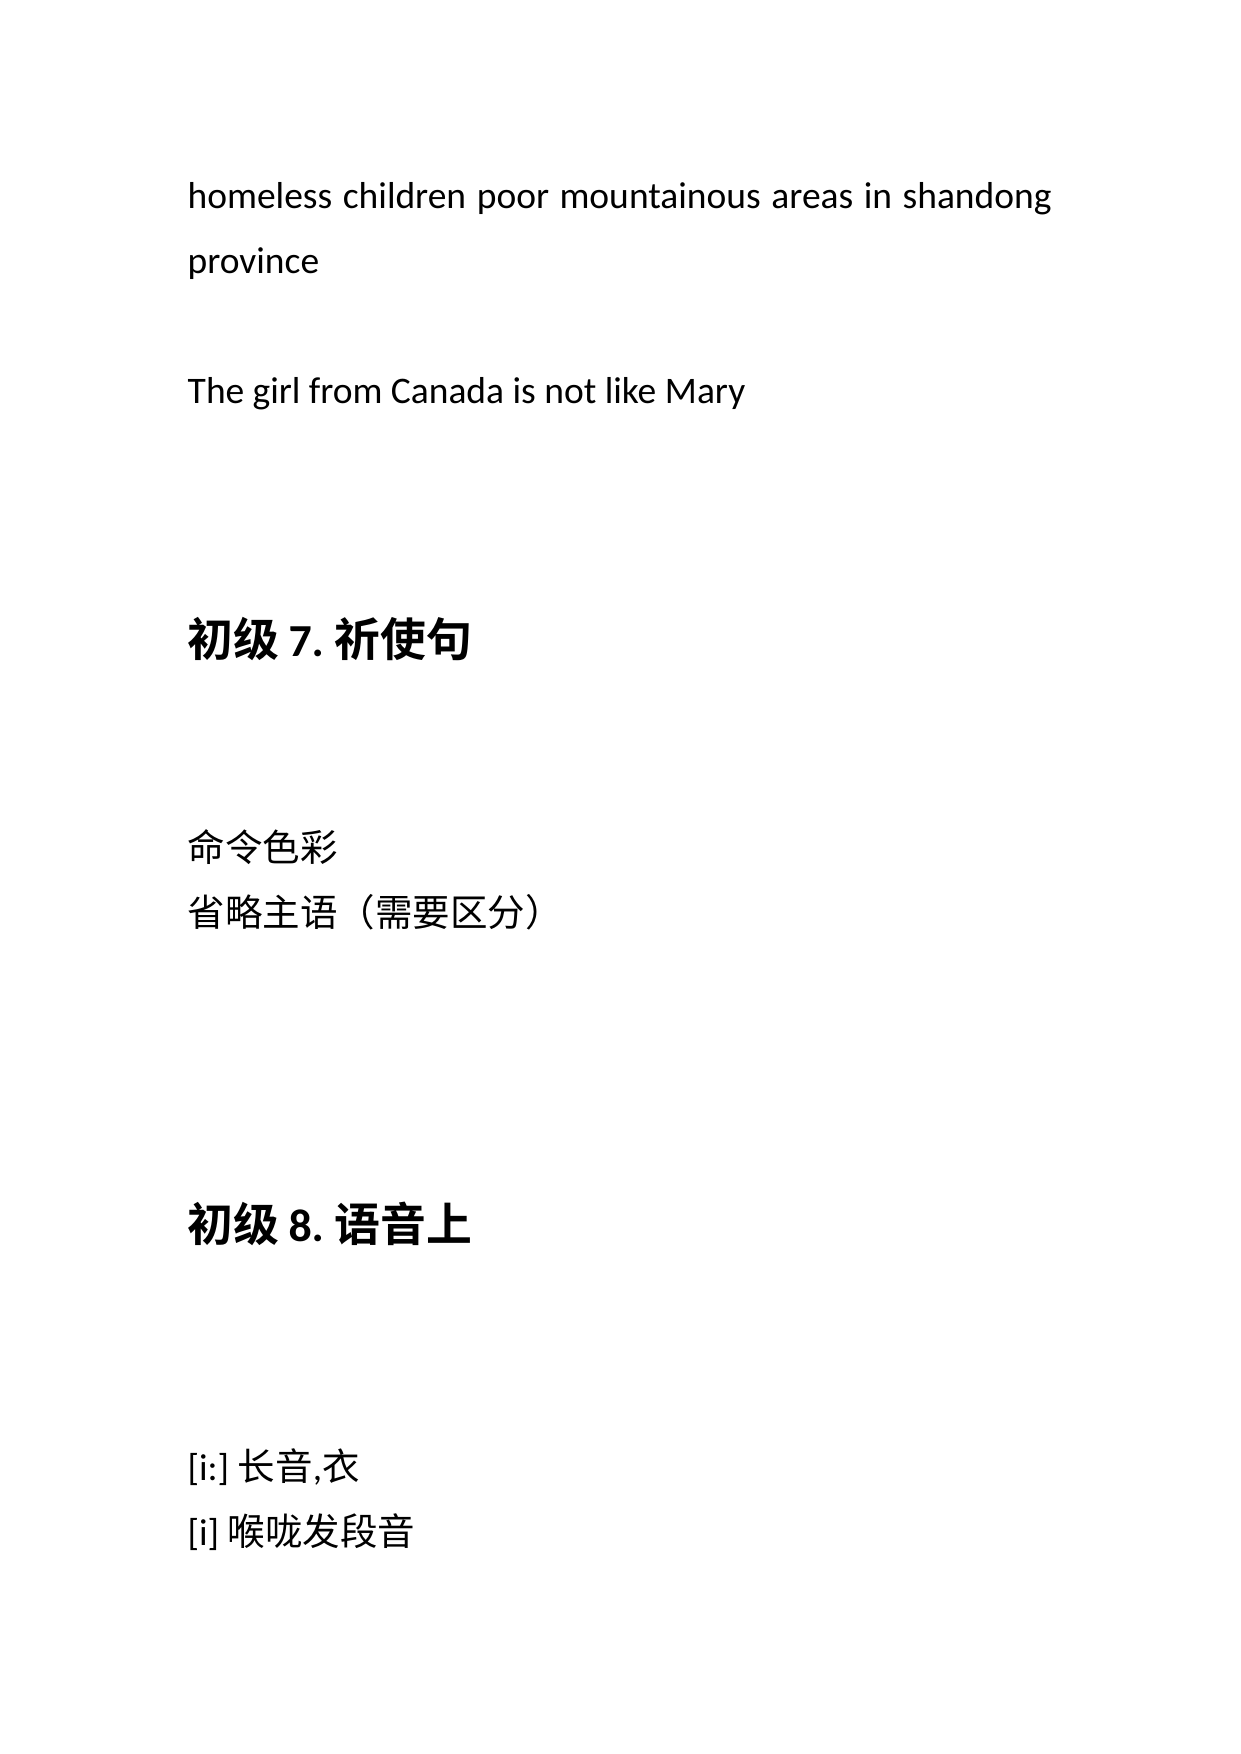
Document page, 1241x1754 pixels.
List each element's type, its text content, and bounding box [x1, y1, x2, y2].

subtitle 初级7. 祈使句 [187, 587, 1053, 685]
text [i] 喉咙发段音 [187, 1496, 1053, 1561]
text [i:] 长音,衣 [187, 1431, 1053, 1496]
text Some officials from Beijing after the floods to help the homeless children poor mountainous areas in shandong province [187, 162, 1053, 292]
text 省略主语（需要区分） [187, 878, 1053, 943]
subtitle 初级8. 语音上 [187, 1173, 1053, 1271]
text The girl from Canada is not like Mary [187, 357, 1053, 422]
text 命令色彩 [187, 813, 1053, 878]
